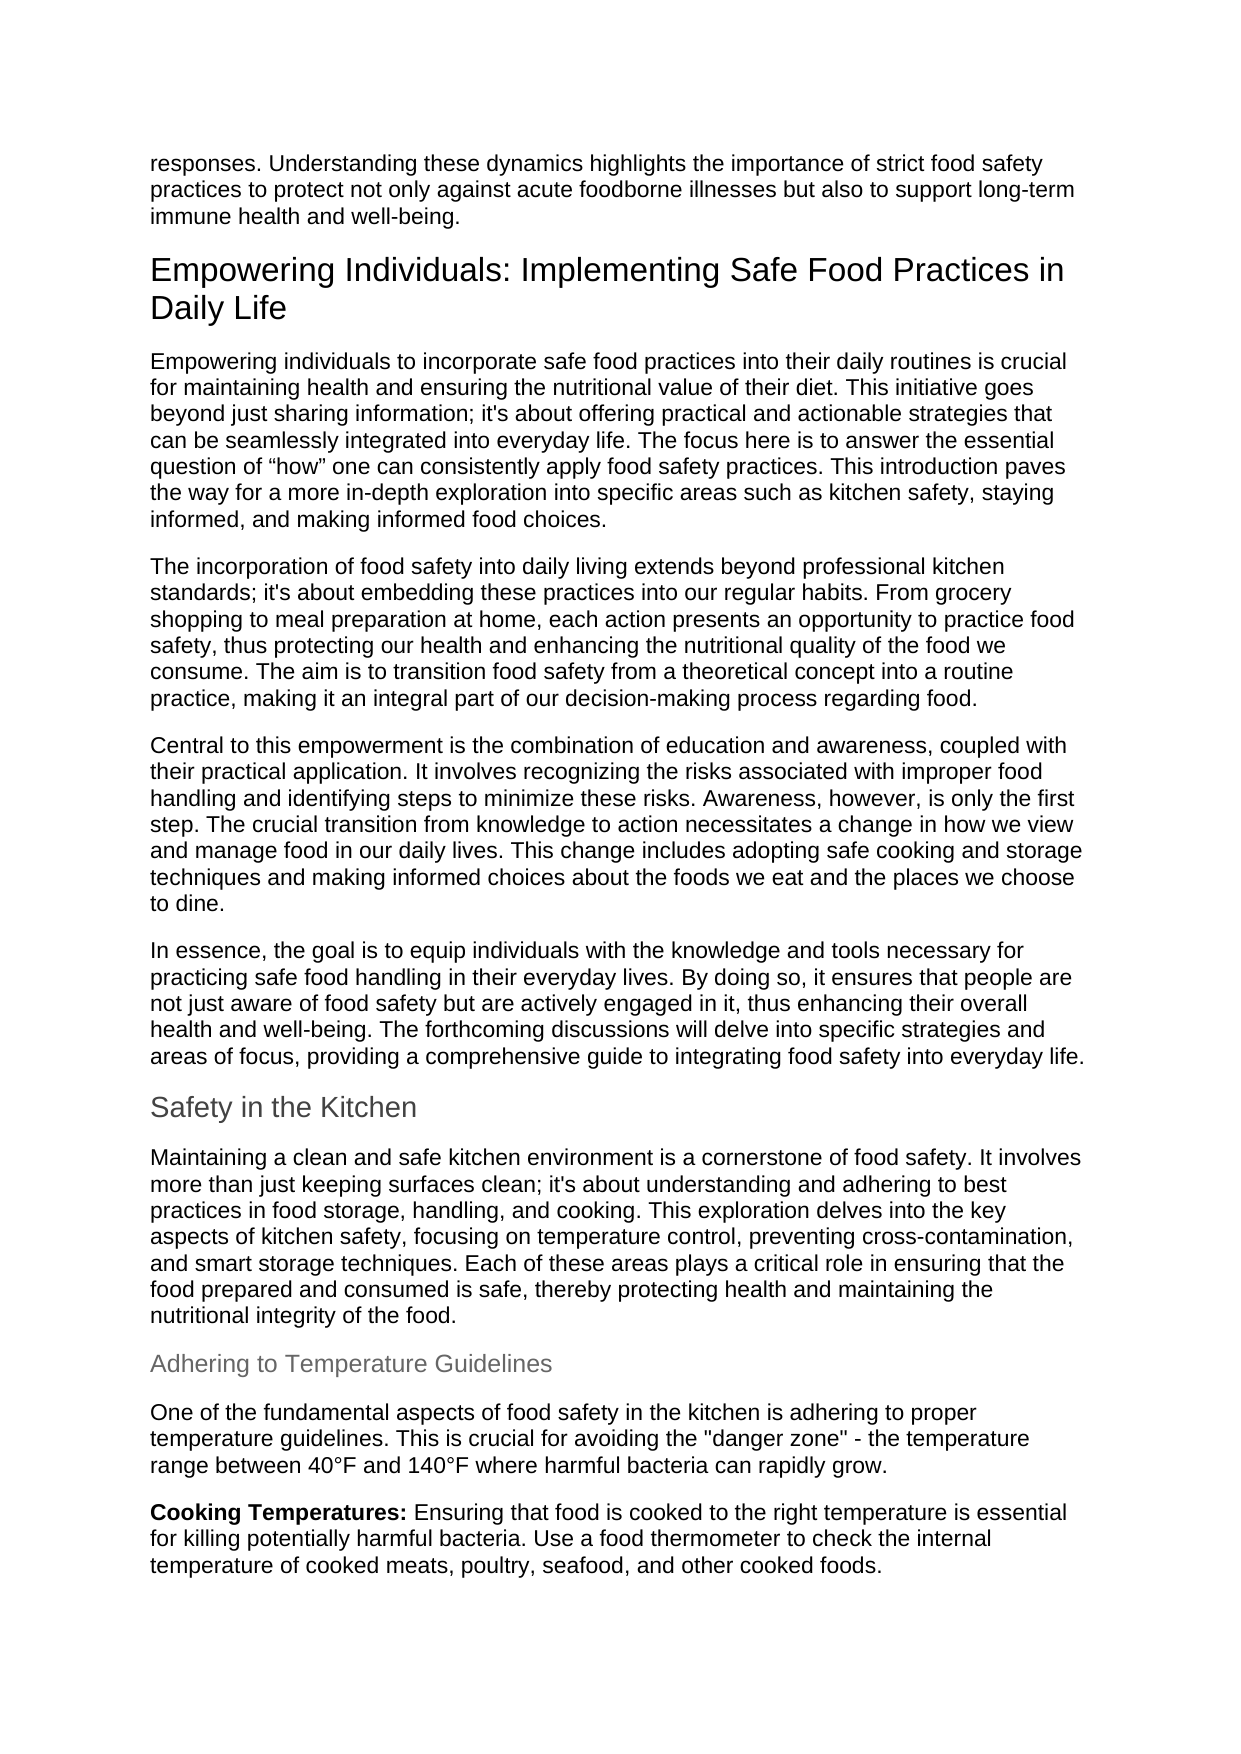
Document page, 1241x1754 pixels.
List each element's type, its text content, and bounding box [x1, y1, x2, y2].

subtitle Empowering Individuals: Implementing Safe Food Practices in Daily Life [150, 250, 1090, 327]
text In essence, the goal is to equip individuals with the knowledge and tools necessary for practicing safe food handling in their everyday lives. By doing so, it ensures that people are not just aware of food safety but are actively engaged in it, thus enhancing their overall health and well-being. The forthcoming discussions will delve into specific strategies and areas of focus, providing a comprehensive guide to integrating food safety into everyday life. [150, 937, 1090, 1069]
text The incorporation of food safety into daily living extends beyond professional kitchen standards; it's about embedding these practices into our regular habits. From grocery shopping to meal preparation at home, each action presents an opportunity to practice food safety, thus protecting our health and enhancing the nutritional quality of the food we consume. The aim is to transition food safety from a theoretical concept into a routine practice, making it an integral part of our decision-making process regarding food. [150, 553, 1090, 711]
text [150, 150, 1090, 229]
text Cooking Temperatures: Ensuring that food is cooked to the right temperature is essential for killing potentially harmful bacteria. Use a food thermometer to check the internal temperature of cooked meats, poultry, seafood, and other cooked foods. [150, 1499, 1090, 1578]
subtitle Safety in the Kitchen [150, 1090, 1090, 1123]
text One of the fundamental aspects of food safety in the kitchen is adhering to proper temperature guidelines. This is crucial for avoiding the "danger zone" - the temperature range between 40°F and 140°F where harmful bacteria can rapidly grow. [150, 1399, 1090, 1478]
subtitle Adhering to Temperature Guidelines [150, 1349, 1090, 1378]
text Central to this empowerment is the combination of education and awareness, coupled with their practical application. It involves recognizing the risks associated with improper food handling and identifying steps to minimize these risks. Awareness, however, is only the first step. The crucial transition from knowledge to action necessitates a change in how we view and manage food in our daily lives. This change includes adopting safe cooking and storage techniques and making informed choices about the foods we eat and the places we choose to dine. [150, 732, 1090, 916]
text Maintaining a clean and safe kitchen environment is a cornerstone of food safety. It involves more than just keeping surfaces clean; it's about understanding and adhering to best practices in food storage, handling, and cooking. This exploration delves into the key aspects of kitchen safety, focusing on temperature control, preventing cross-contamination, and smart storage techniques. Each of these areas plays a critical role in ensuring that the food prepared and consumed is safe, thereby protecting health and maintaining the nutritional integrity of the food. [150, 1144, 1090, 1329]
text Empowering individuals to incorporate safe food practices into their daily routines is crucial for maintaining health and ensuring the nutritional value of their diet. This initiative goes beyond just sharing information; it's about offering practical and actionable strategies that can be seamlessly integrated into everyday life. The focus here is to answer the essential question of “how” one can consistently apply food safety practices. This introduction paves the way for a more in-depth exploration into specific areas such as kitchen safety, staying informed, and making informed food choices. [150, 348, 1090, 532]
